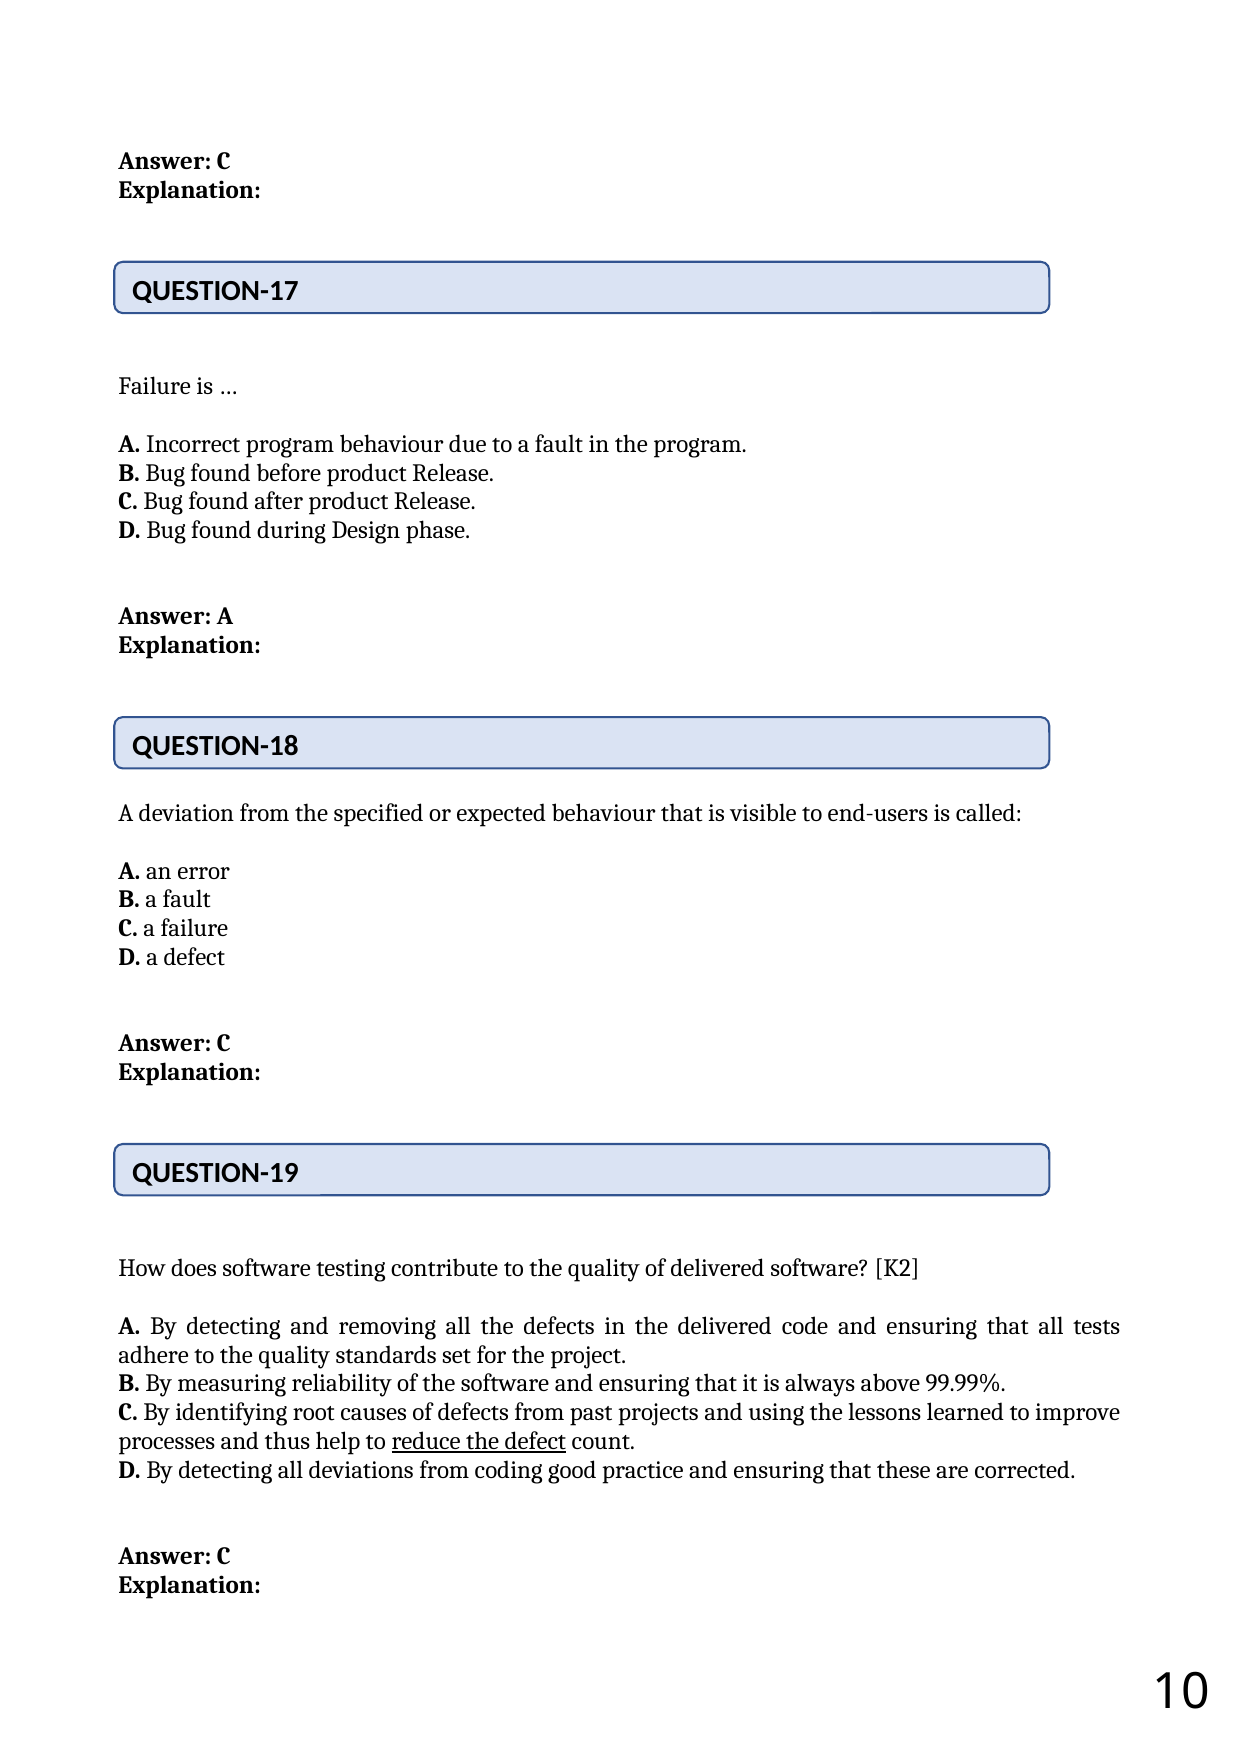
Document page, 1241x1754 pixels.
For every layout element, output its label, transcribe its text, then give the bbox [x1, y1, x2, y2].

text Answer: A [118, 602, 1122, 631]
text Answer: C [118, 1029, 1122, 1058]
text B. By measuring reliability of the software and ensuring that it is always above 99.99%. [118, 1369, 1122, 1398]
text Answer: C [118, 1542, 1122, 1571]
text A deviation from the specified or expected behaviour that is visible to end-users is called: [118, 799, 1122, 828]
text Explanation: [118, 1571, 1122, 1599]
text Explanation: [118, 176, 1122, 204]
text A. an error [118, 857, 1122, 885]
text How does software testing contribute to the quality of delivered software? [K2] [118, 1254, 1122, 1283]
text D. a defect [118, 943, 1122, 972]
text D. Bug found during Design phase. [118, 516, 1122, 545]
text B. a fault [118, 885, 1122, 914]
text Answer: C [118, 147, 1122, 176]
text C. Bug found after product Release. [118, 487, 1122, 516]
text Explanation: [118, 631, 1122, 660]
text C. By identifying root causes of defects from past projects and using the lessons learned to improve processes and thus help to reduce the defect count. [118, 1398, 1122, 1456]
text A. By detecting and removing all the defects in the delivered code and ensuring that all tests adhere to the quality standards set for the project. [118, 1312, 1122, 1369]
text Explanation: [118, 1058, 1122, 1087]
text Failure is … [118, 372, 1122, 401]
text C. a failure [118, 914, 1122, 943]
text B. Bug found before product Release. [118, 458, 1122, 487]
text A. Incorrect program behaviour due to a fault in the program. [118, 430, 1122, 458]
text D. By detecting all deviations from coding good practice and ensuring that these are corrected. [118, 1456, 1122, 1484]
